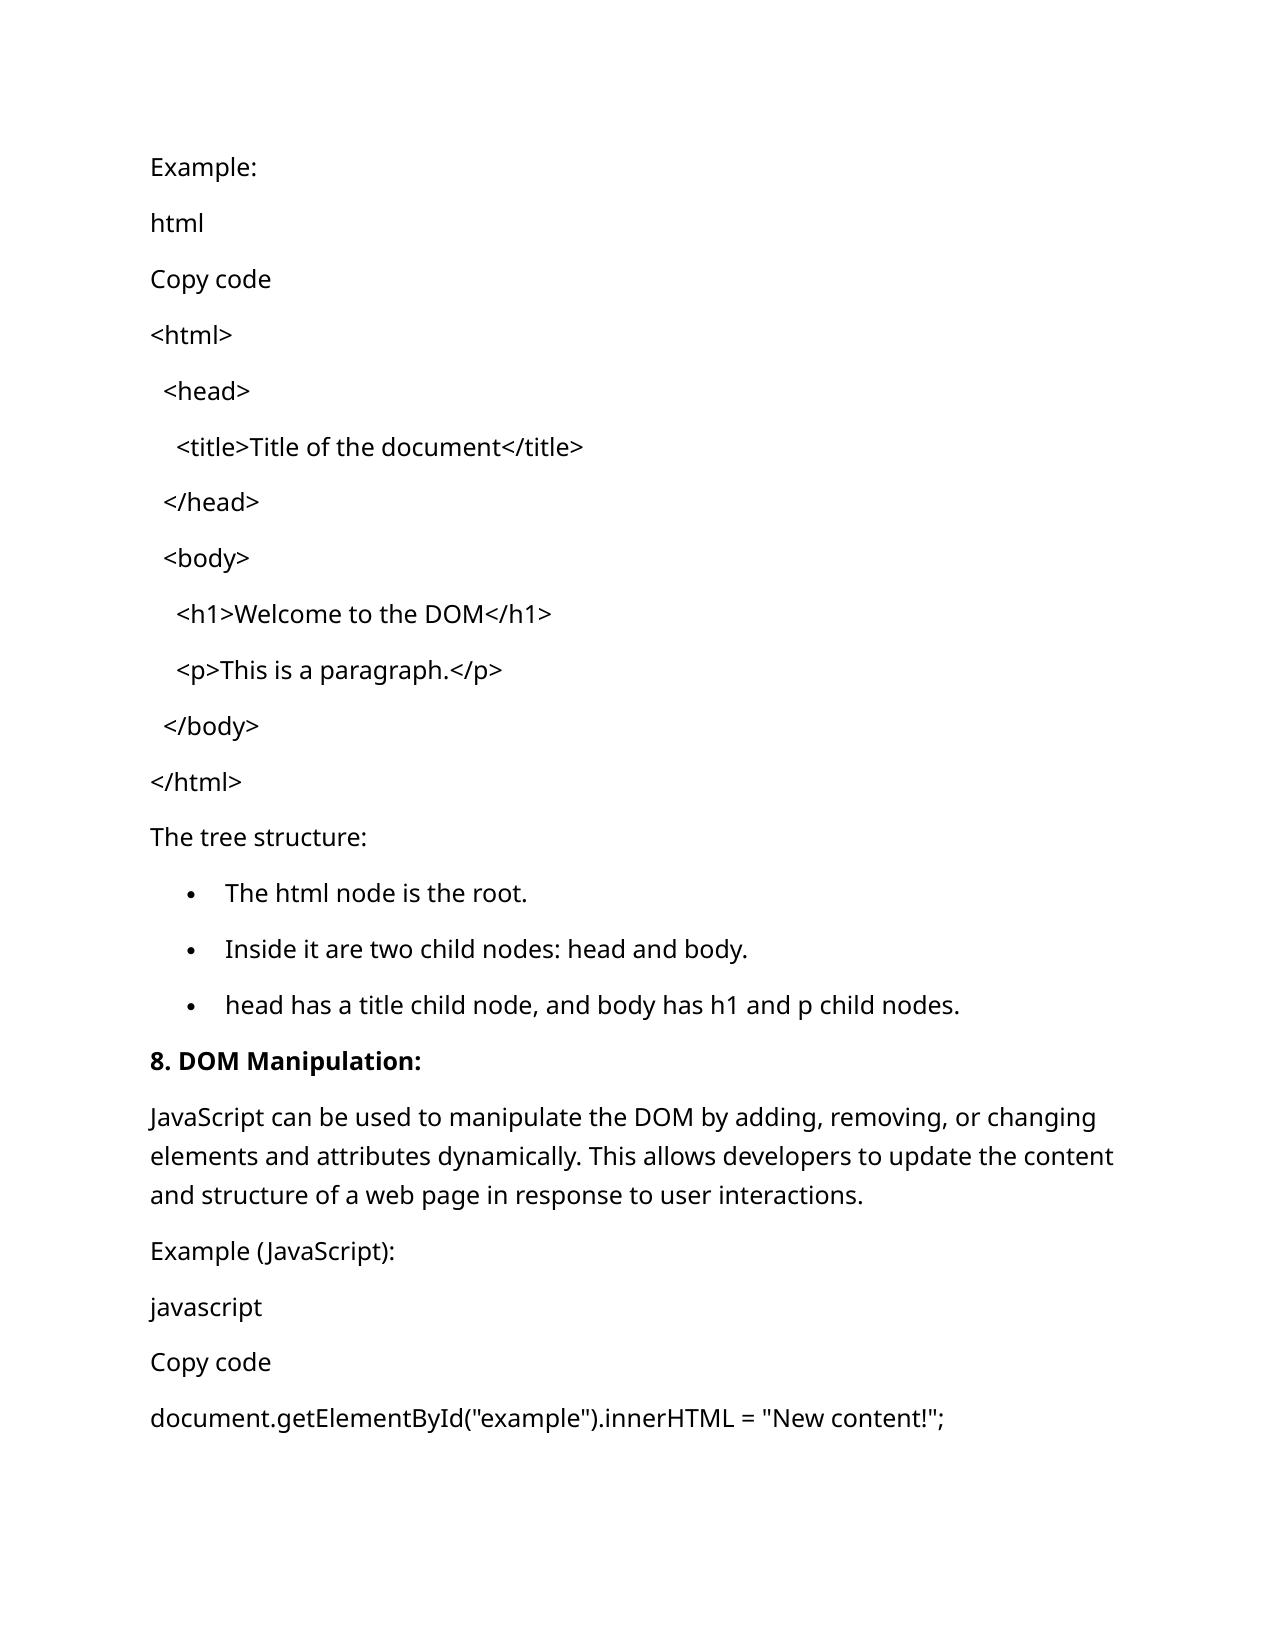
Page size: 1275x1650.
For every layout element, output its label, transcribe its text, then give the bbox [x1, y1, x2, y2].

text Example: [150, 150, 1125, 184]
text </body> [150, 708, 1125, 742]
text Example (JavaScript): [150, 1233, 1125, 1267]
list Inside it are two child nodes: head and body. [187, 932, 1125, 966]
text JavaScript can be used to manipulate the DOM by adding, removing, or changing elements and attributes dynamically. This allows developers to update the content and structure of a web page in response to user interactions. [150, 1099, 1125, 1212]
text Copy code [150, 1345, 1125, 1379]
text 8. DOM Manipulation: [150, 1043, 1125, 1077]
list The html node is the root. [187, 876, 1125, 910]
text <h1>Welcome to the DOM</h1> [150, 597, 1125, 631]
text The tree structure: [150, 820, 1125, 854]
text javascript [150, 1289, 1125, 1323]
text Copy code [150, 262, 1125, 296]
list head has a title child node, and body has h1 and p child nodes. [187, 987, 1125, 1022]
text <body> [150, 541, 1125, 575]
text <head> [150, 373, 1125, 407]
text document.getElementById("example").innerHTML = "New content!"; [150, 1401, 1125, 1435]
text <p>This is a paragraph.</p> [150, 652, 1125, 687]
text <title>Title of the document</title> [150, 429, 1125, 463]
text </html> [150, 764, 1125, 798]
text <html> [150, 317, 1125, 352]
text html [150, 206, 1125, 240]
text </head> [150, 485, 1125, 519]
